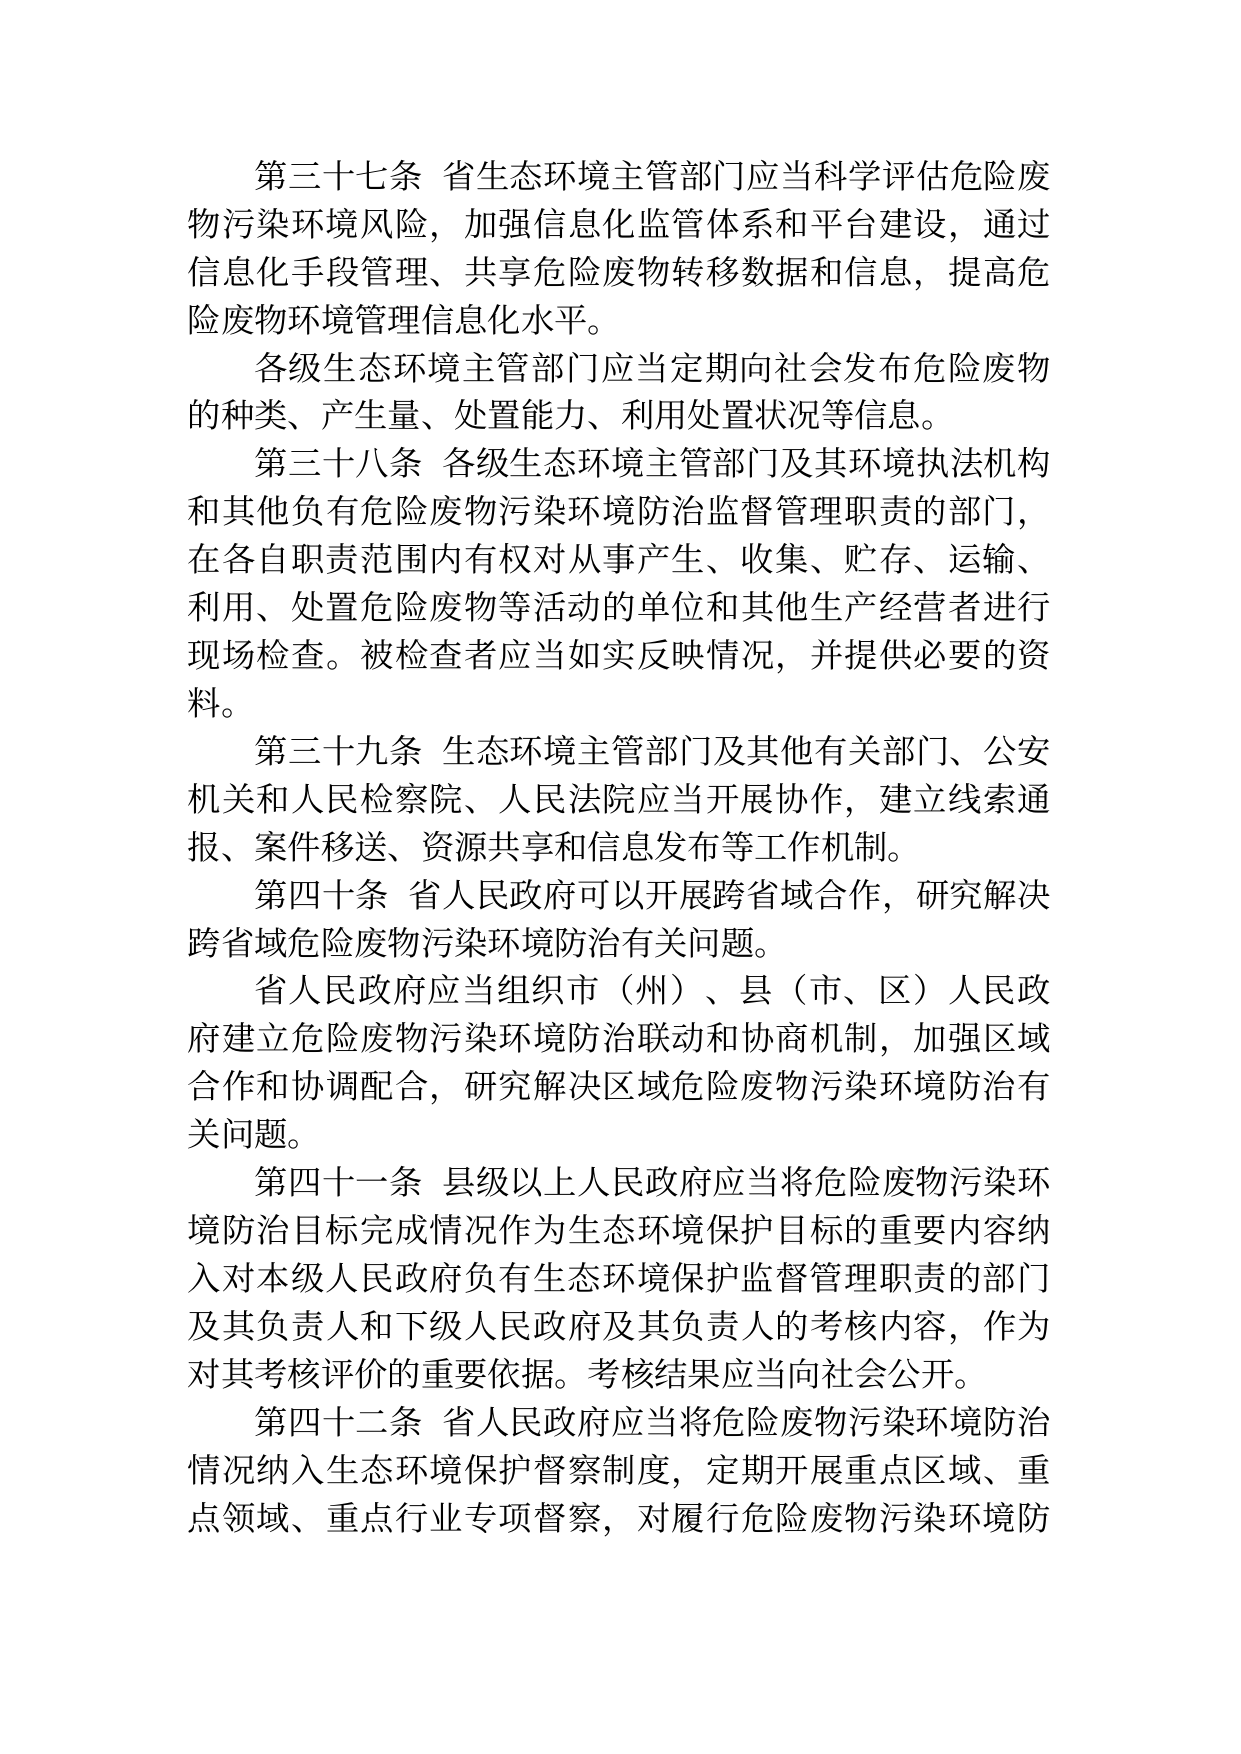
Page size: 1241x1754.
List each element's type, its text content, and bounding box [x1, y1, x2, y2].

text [187, 1396, 1053, 1539]
text 省人民政府应当组织市（州）、县（市、区）人民政府建立危险废物污染环境防治联动和协商机制，加强区域合作和协调配合，研究解决区域危险废物污染环境防治有关问题。 [187, 964, 1053, 1156]
text 第四十条 省人民政府可以开展跨省域合作，研究解决跨省域危险废物污染环境防治有关问题。 [187, 869, 1053, 964]
text 第三十七条 省生态环境主管部门应当科学评估危险废物污染环境风险，加强信息化监管体系和平台建设，通过信息化手段管理、共享危险废物转移数据和信息，提高危险废物环境管理信息化水平。 [187, 150, 1053, 342]
text 第四十一条 县级以上人民政府应当将危险废物污染环境防治目标完成情况作为生态环境保护目标的重要内容纳入对本级人民政府负有生态环境保护监督管理职责的部门及其负责人和下级人民政府及其负责人的考核内容，作为对其考核评价的重要依据。考核结果应当向社会公开。 [187, 1156, 1053, 1396]
text 第三十九条 生态环境主管部门及其他有关部门、公安机关和人民检察院、人民法院应当开展协作，建立线索通报、案件移送、资源共享和信息发布等工作机制。 [187, 725, 1053, 869]
text 第三十八条 各级生态环境主管部门及其环境执法机构和其他负有危险废物污染环境防治监督管理职责的部门，在各自职责范围内有权对从事产生、收集、贮存、运输、利用、处置危险废物等活动的单位和其他生产经营者进行现场检查。被检查者应当如实反映情况，并提供必要的资料。 [187, 437, 1053, 725]
text 各级生态环境主管部门应当定期向社会发布危险废物的种类、产生量、处置能力、利用处置状况等信息。 [187, 342, 1053, 437]
